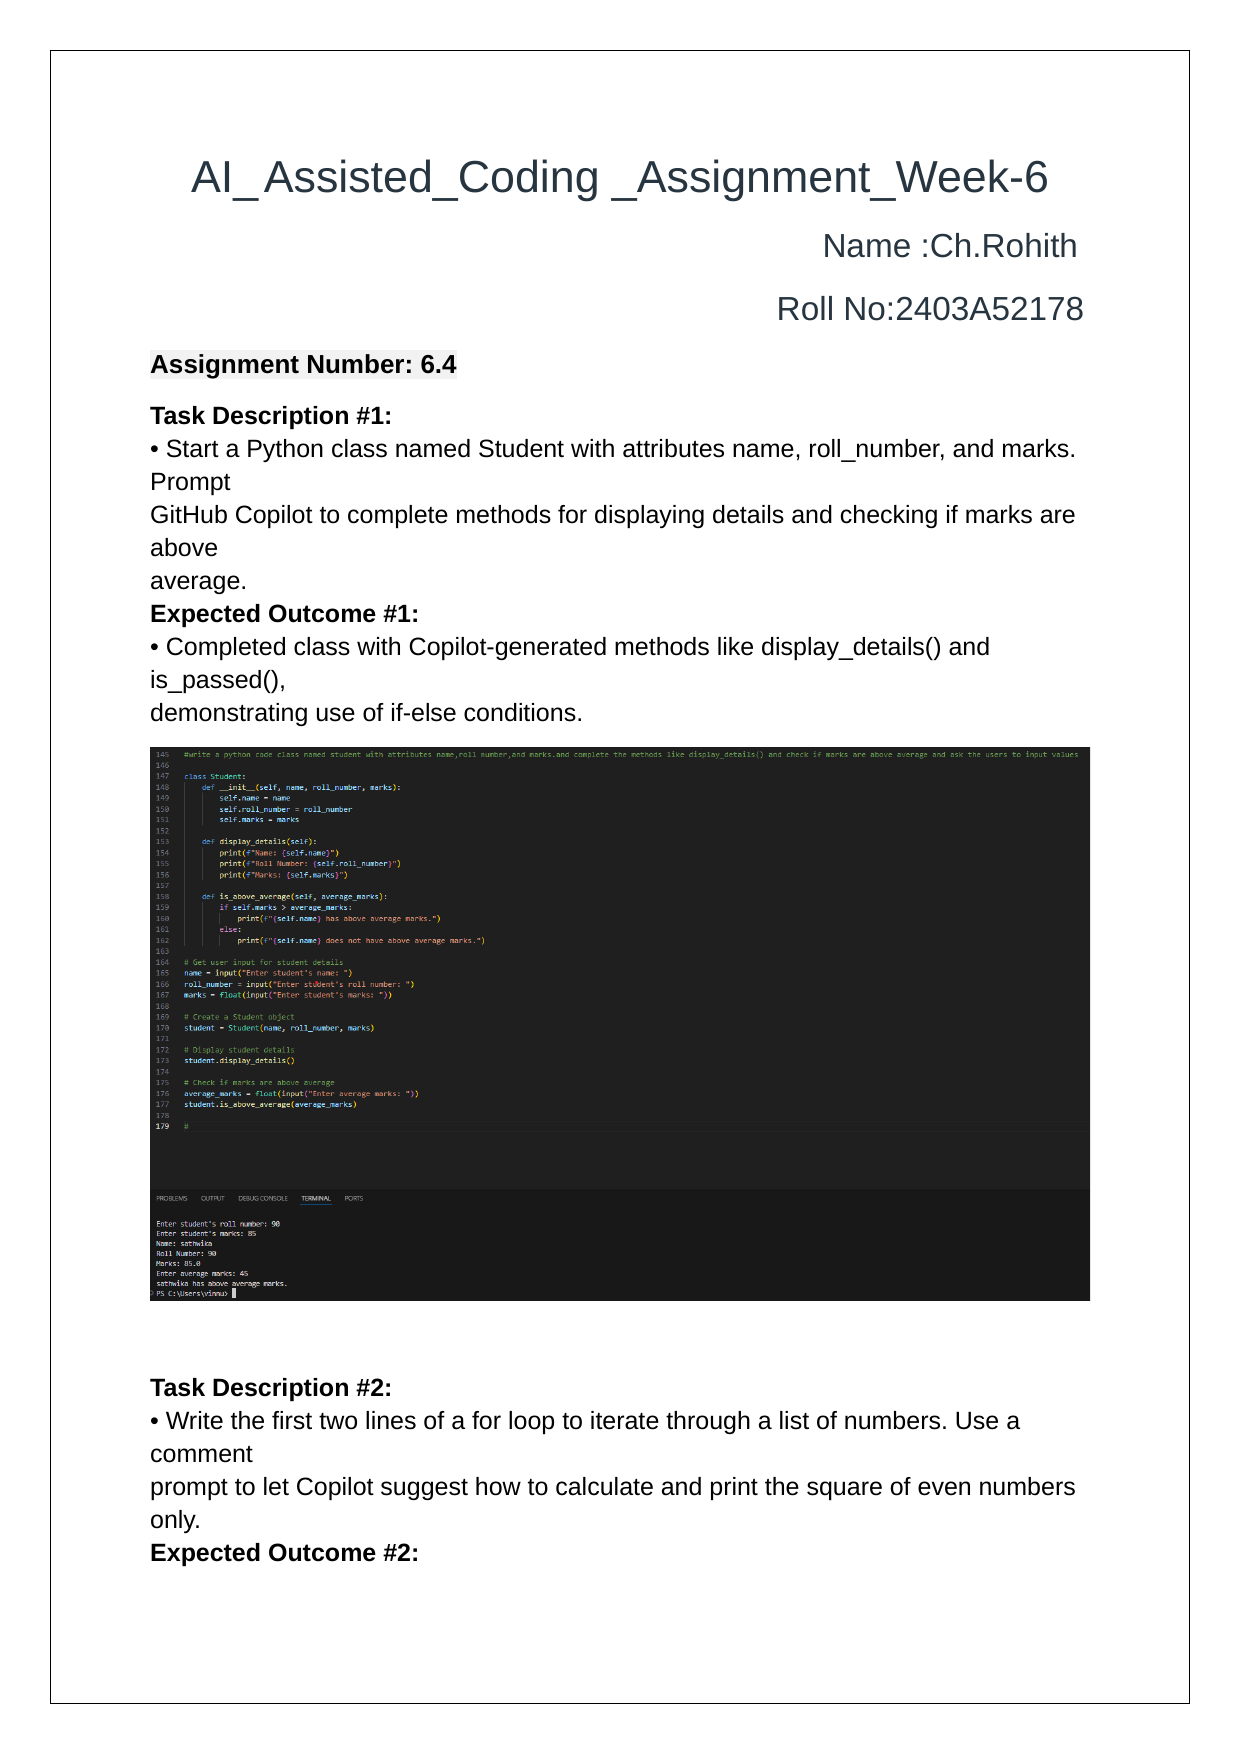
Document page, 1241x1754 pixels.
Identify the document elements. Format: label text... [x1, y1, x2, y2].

text Task Description #2: • Write the first two lines of a for loop to iterate through a list of numbers. Use a comment prompt to let Copilot suggest how to calculate and print the square of even numbers only. Expected Outcome #2: [150, 1373, 1090, 1567]
picture [150, 747, 1091, 1301]
text Roll No:2403A52178 [150, 289, 1090, 327]
text Name :Ch.Rohith [150, 226, 1090, 264]
text Assignment Number: 6.4 [150, 349, 1090, 379]
text Task Description #1: • Start a Python class named Student with attributes name, roll_number, and marks. Prompt GitHub Copilot to complete methods for displaying details and checking if marks are above average. Expected Outcome #1: • Completed class with Copilot-generated methods like display_details() and is_passed(), demonstrating use of if-else conditions. [150, 401, 1090, 727]
text AI_ Assisted_Coding _Assignment_Week-6 [150, 150, 1090, 202]
